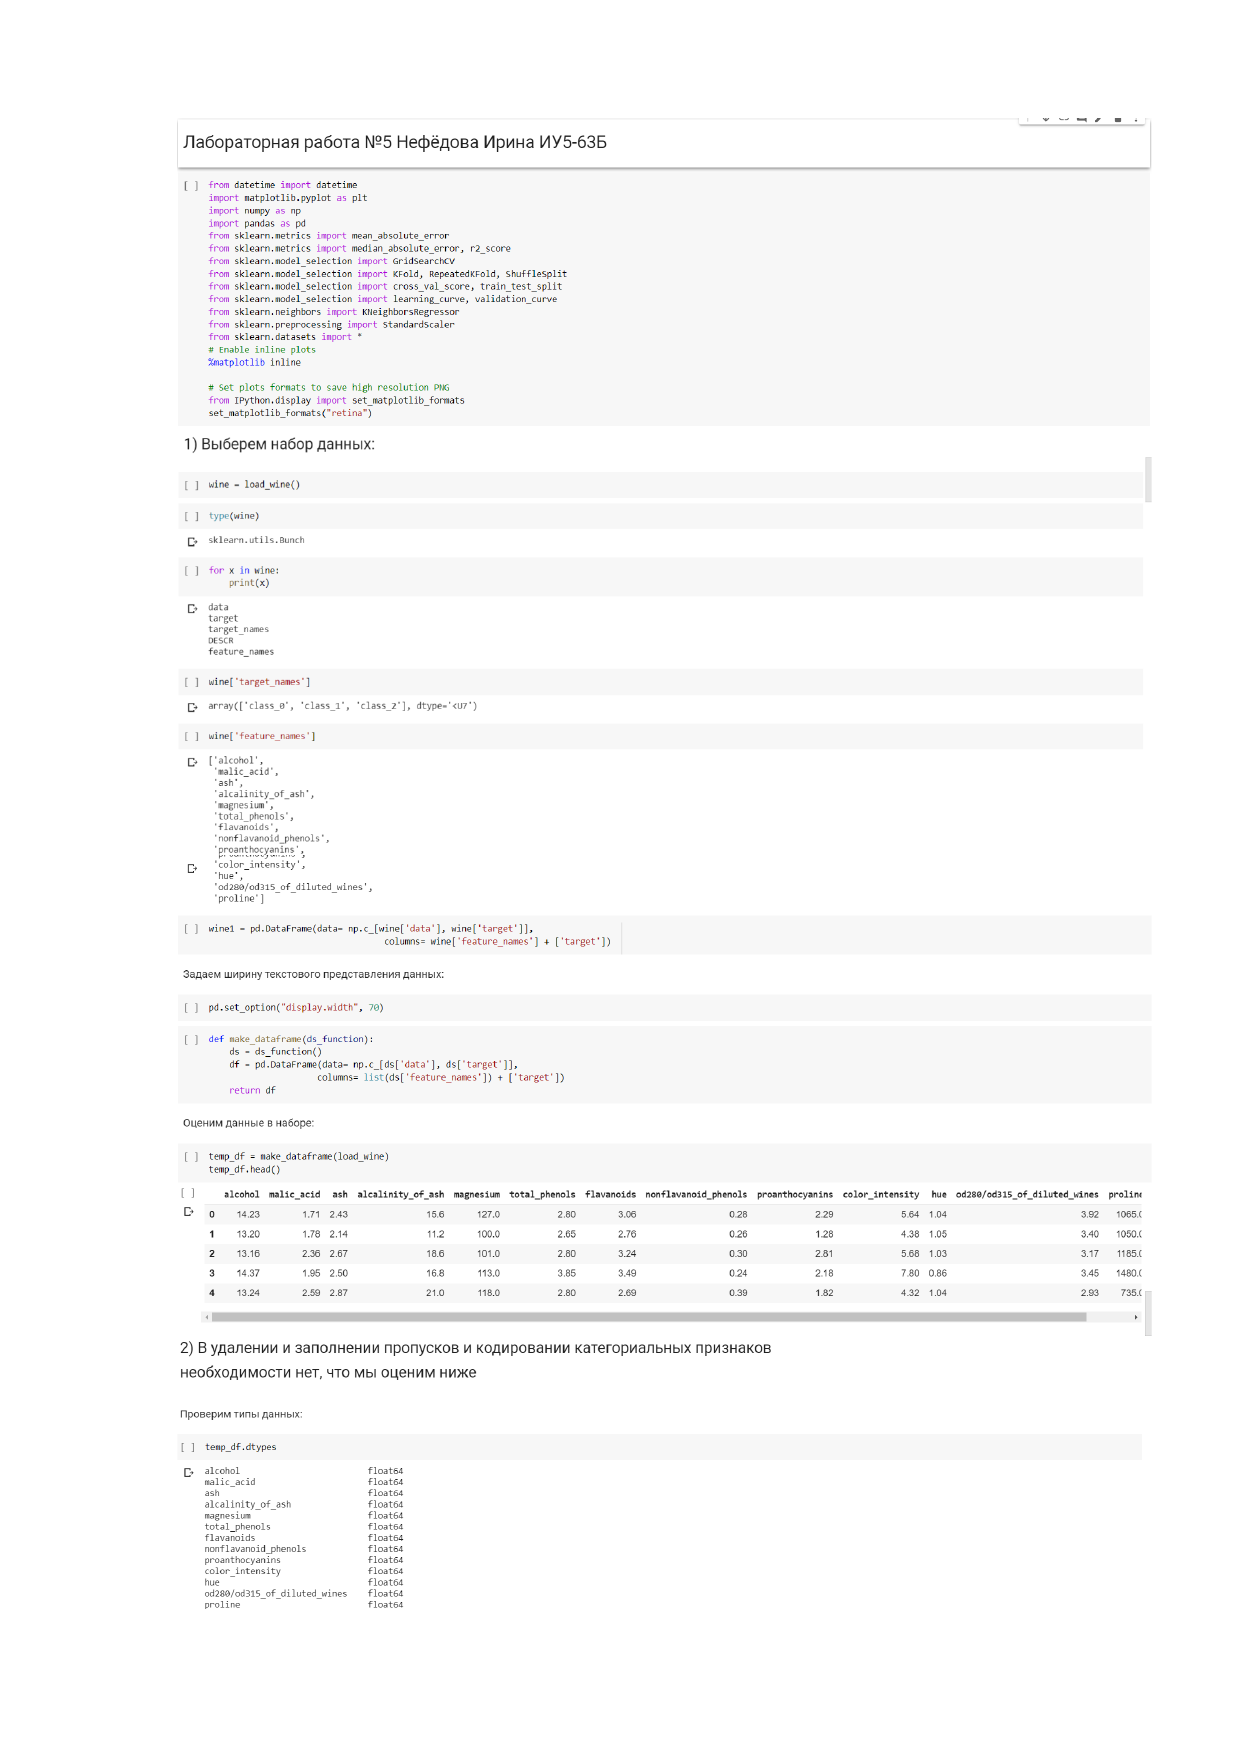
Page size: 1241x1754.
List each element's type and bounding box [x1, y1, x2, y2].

picture [177, 118, 1152, 1609]
